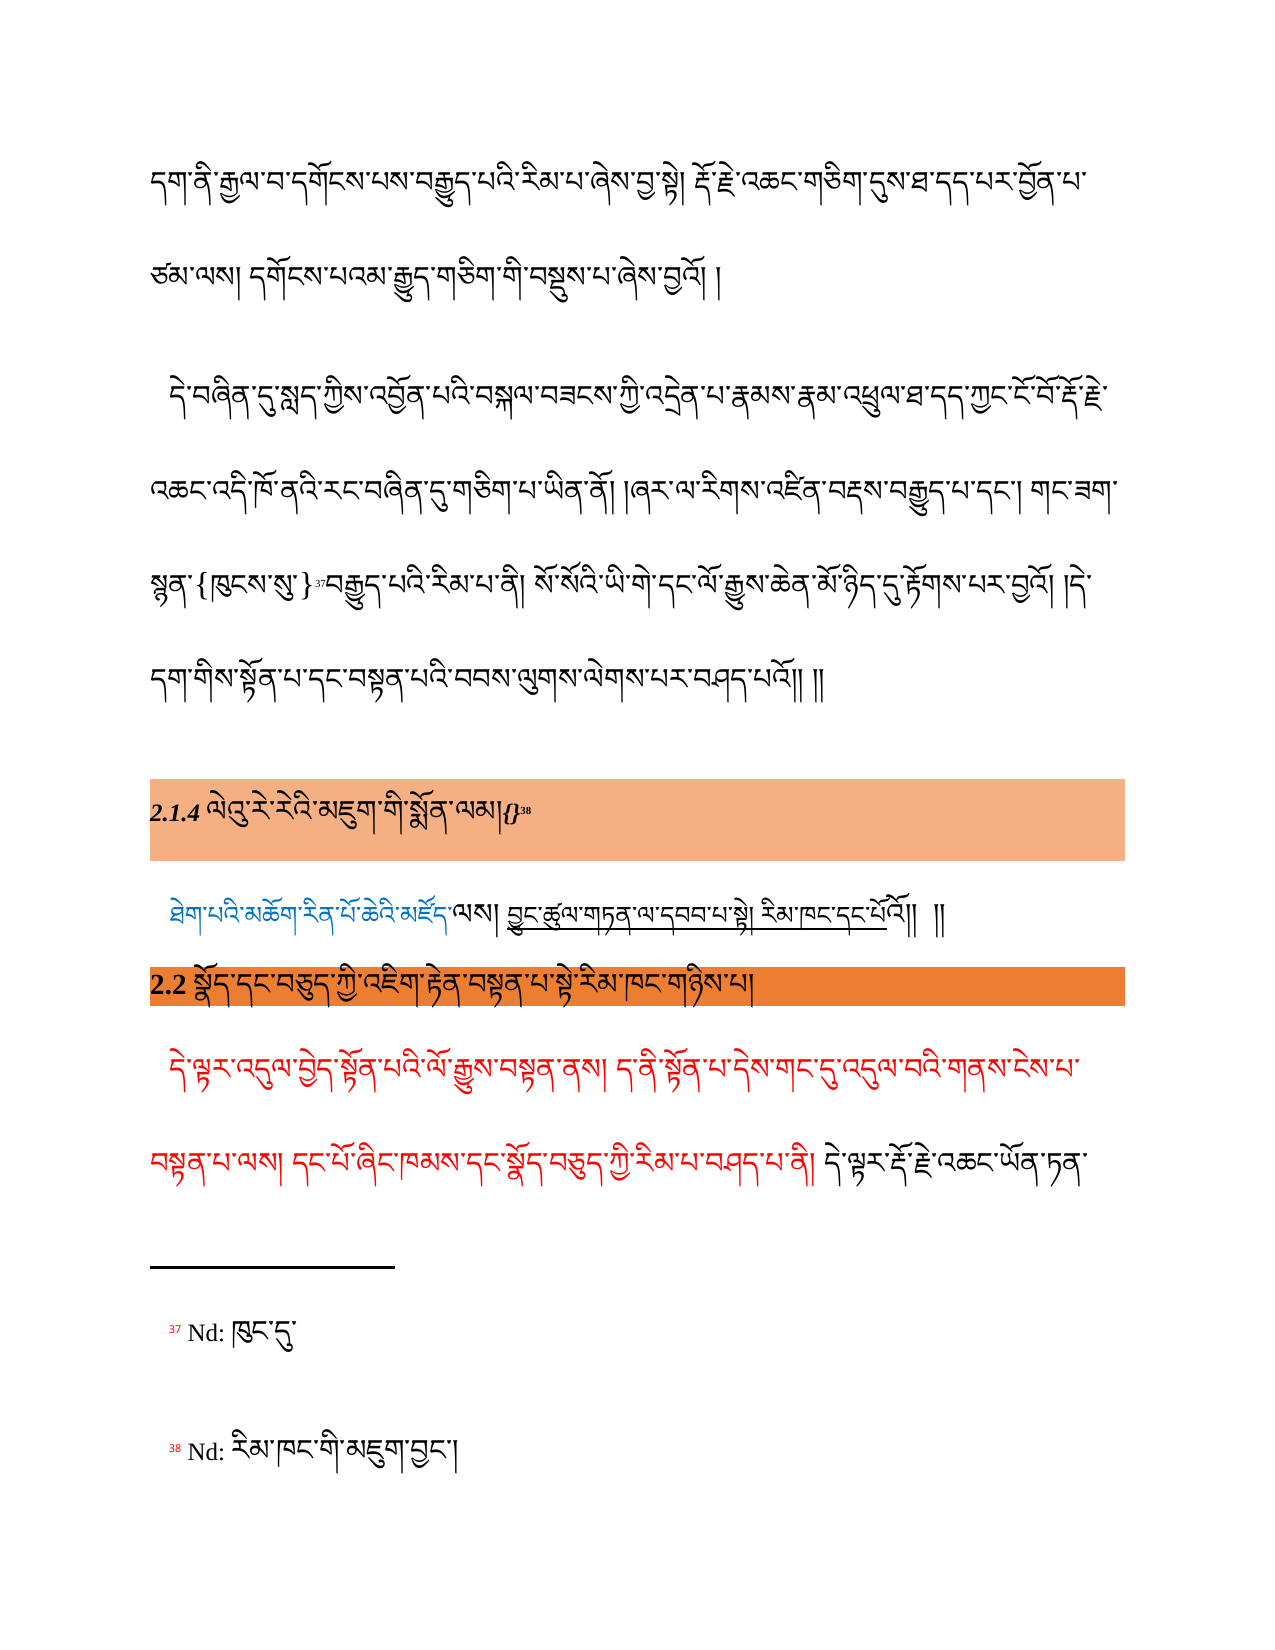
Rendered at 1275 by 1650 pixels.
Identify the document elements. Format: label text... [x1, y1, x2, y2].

subtitle 2.2 སྣོད་དང་བཅུད་ཀྱི་འཇིག་རྟེན་བསྟན་པ་སྟེ་རིམ་ཁང་གཉིས་པ། [150, 967, 1125, 1006]
text དེ་བཞིན་དུ་སླད་ཀྱིས་འབྱོན་[page Ad-29]པའི་བསྐལ་བཟངས་ཀྱི་འདྲེན་པ་རྣམས་རྣམ་འཕྲུལ་ཐ་དད་ཀྱང་ངོ་བོ་རྡོ་རྗེ་འཆང་འདི་ཁོ་ནའི་རང་བཞིན་དུ་གཅིག་པ་ཡིན་ནོ། །ཞར་ལ་རིགས་འཛིན་བརྡས་བརྒྱུད་པ་དང༌། གང་ཟག་སྙན་{ཁུངས་སུ་}བརྒྱུད་པའི་རིམ་པ་ནི། སོ་སོའི་ཡི་གེ་དང་ལོ་རྒྱུས་ཆེན་མོ་ཉིད་དུ་རྟོགས་པར་བྱའོ། །དེ་དག་གིས་སྟོན་པ་དང་བསྟན་པའི་བབས་ལུགས་ལེགས་པར་བཤད་པའོ།། །། [150, 364, 1125, 729]
text ཐེག་པའི་མཆོག་རིན་པོ་ཆེའི་མཛོད་ལས། བྱུང་ཚུལ་གཏན་ལ་དབབ་པ་སྟེ། རིམ་ཁང་དང་པོའོ།། །། [150, 898, 1125, 936]
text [150, 1037, 1125, 1213]
subtitle 2.1.4 ལེའུ་རེ་རེའི་མཇུག་གི་སྨོན་ལམ།{} [150, 779, 1125, 861]
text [150, 150, 1125, 326]
